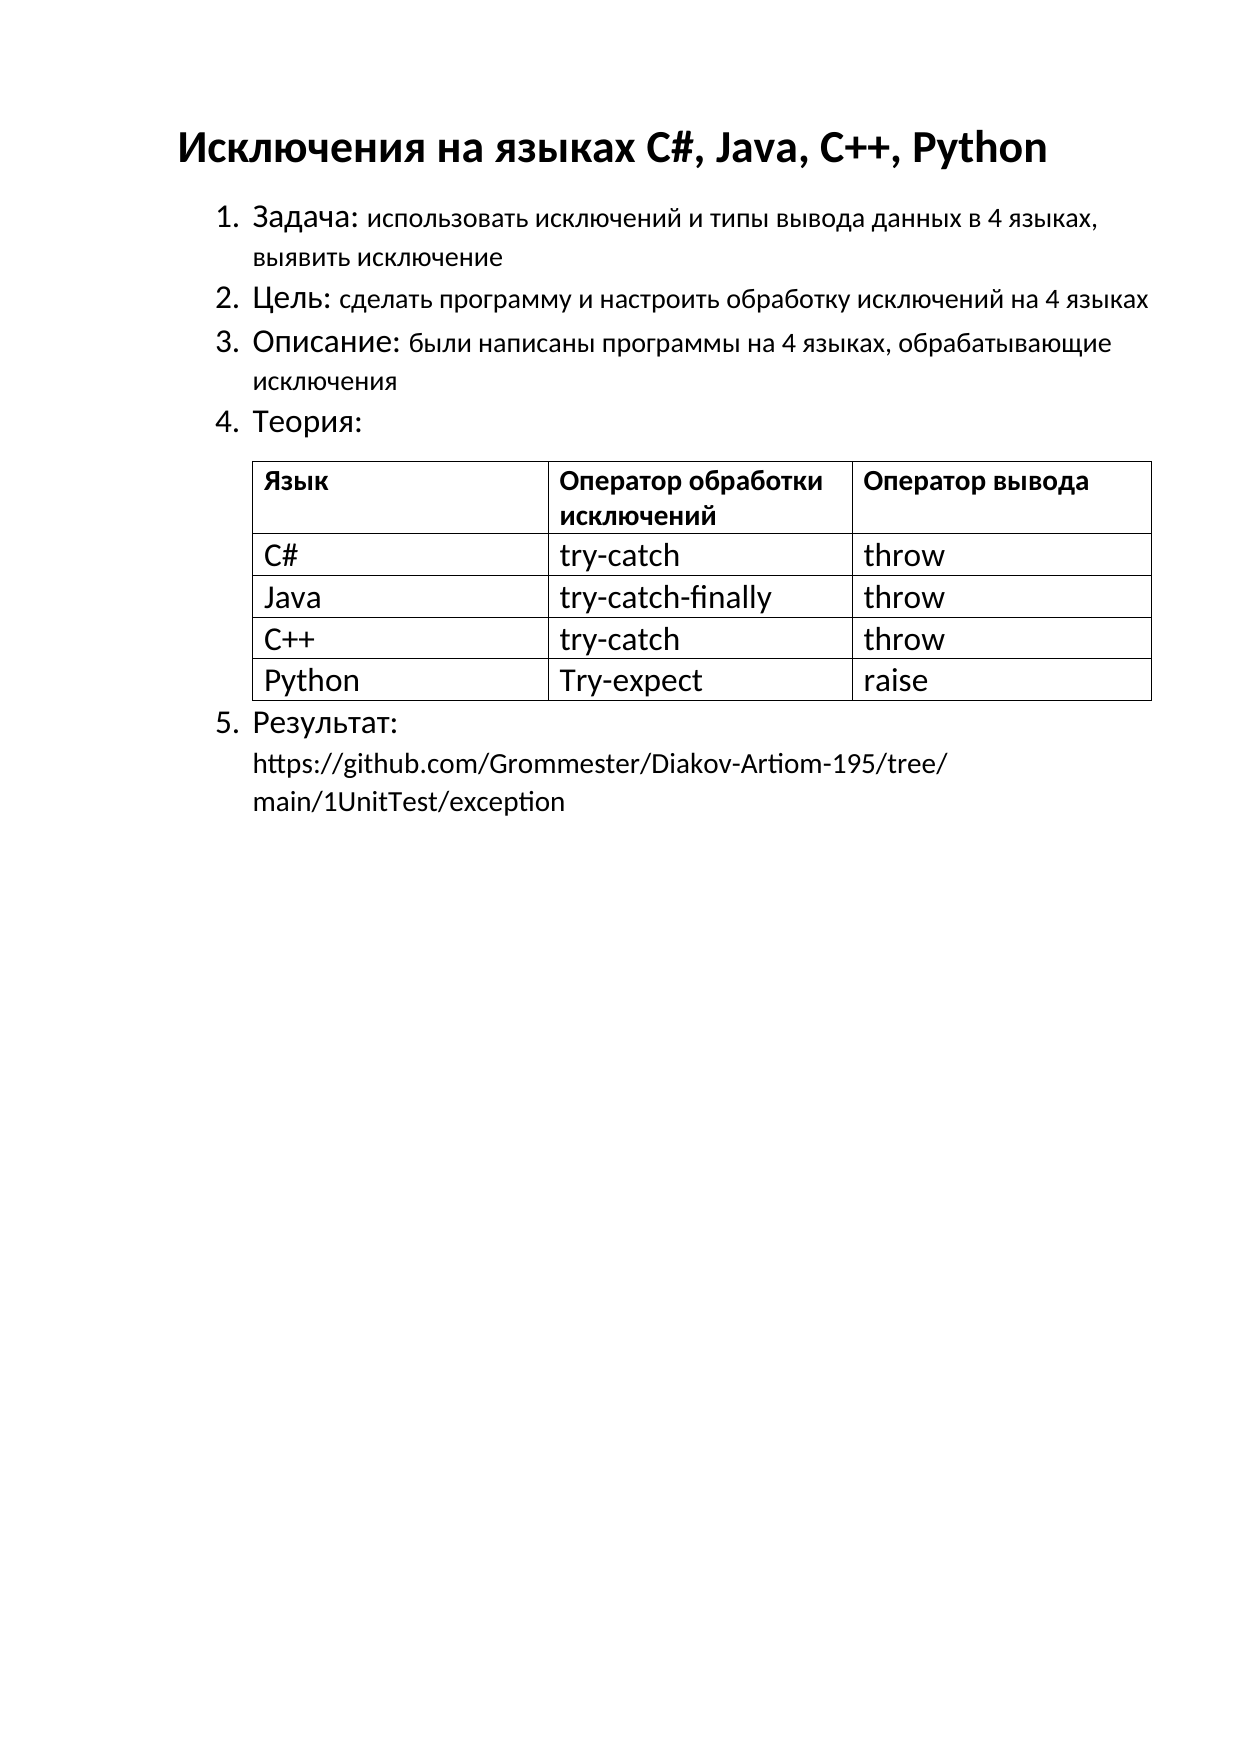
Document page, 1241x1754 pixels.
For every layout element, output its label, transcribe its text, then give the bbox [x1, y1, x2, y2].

table_cell C++ [253, 618, 548, 658]
table_cell Python [253, 659, 548, 700]
table_cell try-catch [549, 534, 852, 575]
list Цель: сделать программу и настроить обработку исключений на 4 языках [215, 276, 1152, 316]
list Результат: [215, 701, 1152, 742]
table_cell C# [253, 534, 548, 575]
list Задача: использовать исключений и типы вывода данных в 4 языках, выявить исключение [215, 195, 1152, 273]
list Описание: были написаны программы на 4 языках, обрабатывающие исключения [215, 319, 1152, 397]
table_cell Java [253, 576, 548, 617]
text Исключения на языках C#, Java, C++, Python [177, 118, 1152, 174]
table_header Оператор обработки исключений [549, 462, 852, 533]
table_cell throw [853, 534, 1151, 575]
table_header Оператор вывода [853, 462, 1151, 533]
table_cell throw [853, 576, 1151, 617]
table_cell raise [853, 659, 1151, 700]
table_cell try-catch-finally [549, 576, 852, 617]
list https://github.com/Grommester/Diakov-Artiom-195/tree/main/1UnitTest/exception [252, 745, 1152, 819]
list Теория: [215, 400, 1152, 441]
table_cell Try-expect [549, 659, 852, 700]
table_cell try-catch [549, 618, 852, 658]
table_cell throw [853, 618, 1151, 658]
table_header Язык [253, 462, 548, 533]
